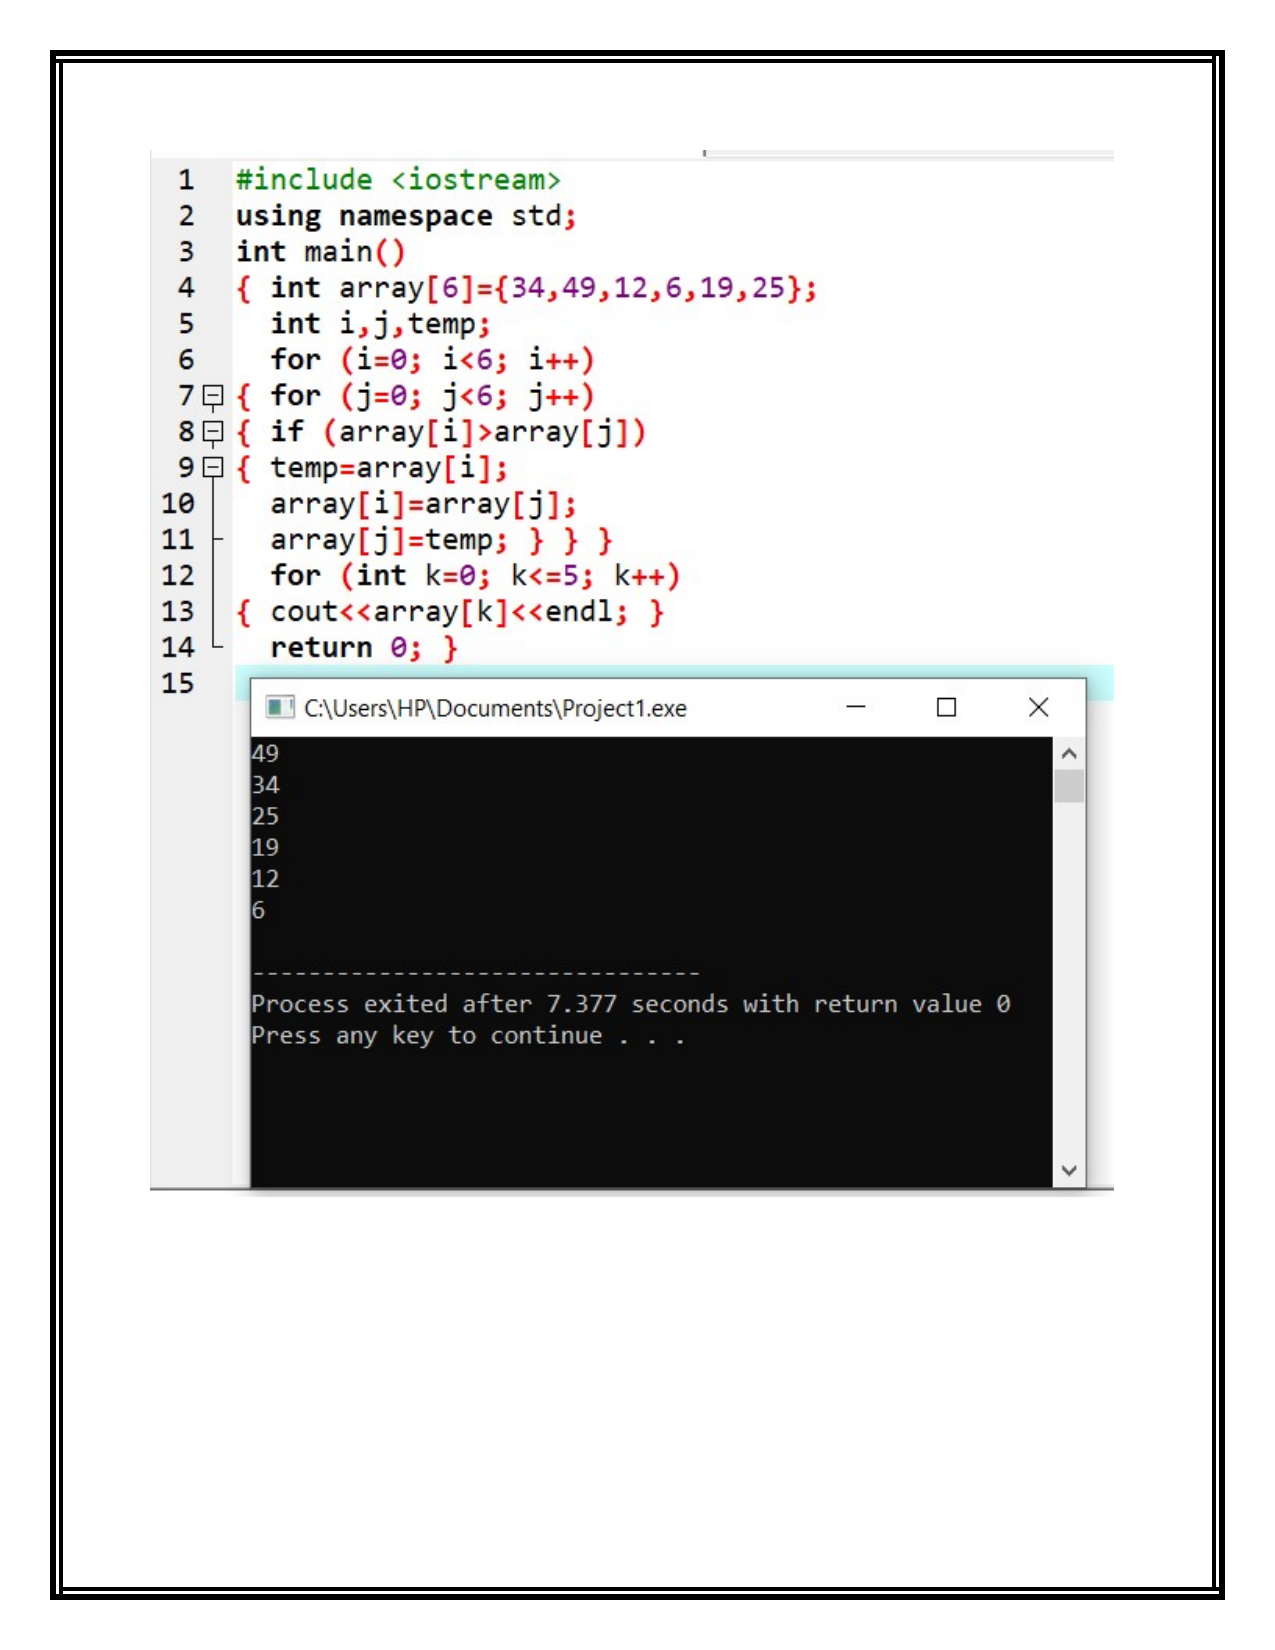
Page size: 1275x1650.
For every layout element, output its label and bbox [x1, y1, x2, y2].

picture [150, 150, 1114, 1197]
